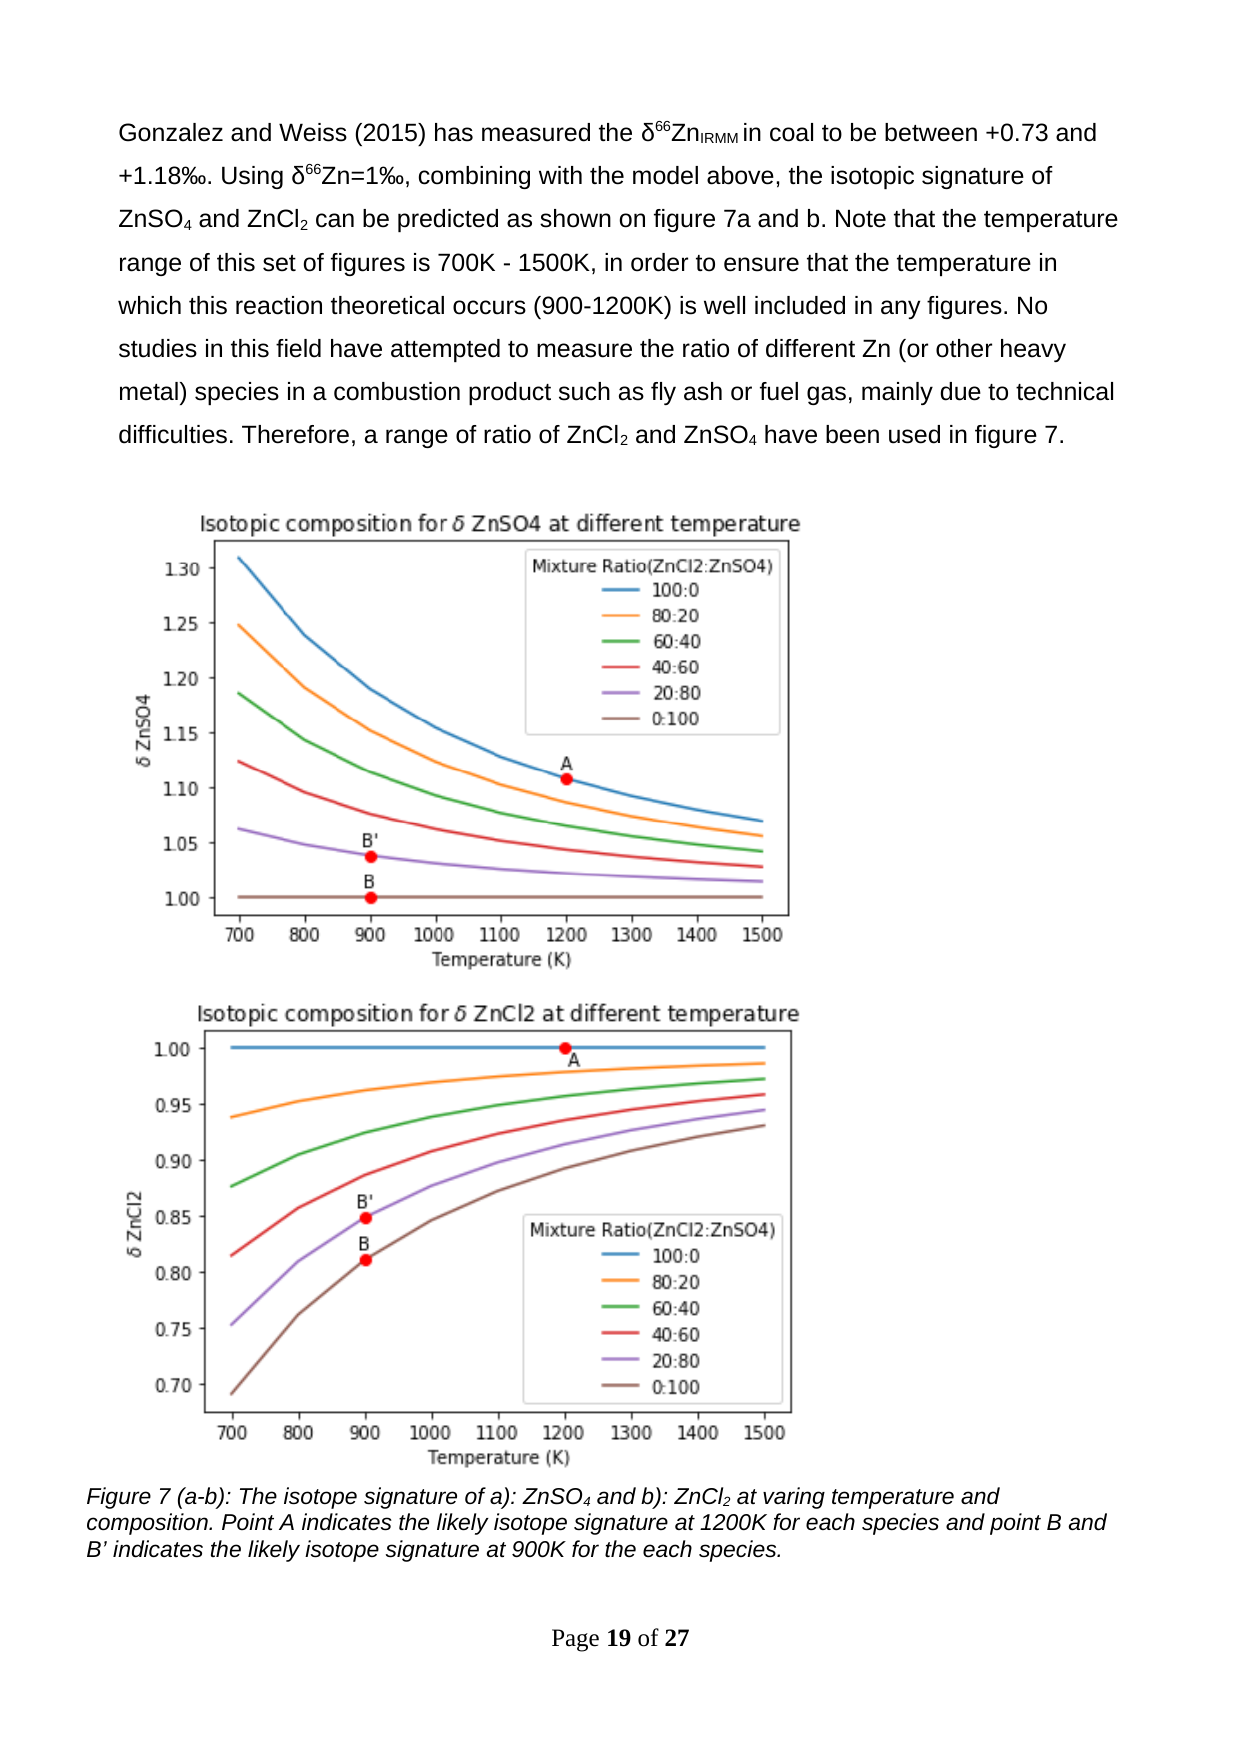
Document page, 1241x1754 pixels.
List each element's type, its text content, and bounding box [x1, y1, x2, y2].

text Gonzalez and Weiss (2015) has measured the δ66ZnIRMM in coal to be between +0.73 and +1.18‰. Using δ66Zn=1‰, combining with the model above, the isotopic signature of ZnSO4 and ZnCl2 can be predicted as shown on figure 7a and b. Note that the temperature range of this set of figures is 700K - 1500K, in order to ensure that the temperature in which this reaction theoretical occurs (900-1200K) is well included in any figures. No studies in this field have attempted to measure the ratio of different Zn (or other heavy metal) species in a combustion product such as fly ash or fuel gas, mainly due to technical difficulties. Therefore, a range of ratio of ZnCl2 and ZnSO4 have been used in figure 7. [118, 118, 1122, 449]
picture [125, 512, 811, 978]
picture [118, 995, 811, 1477]
